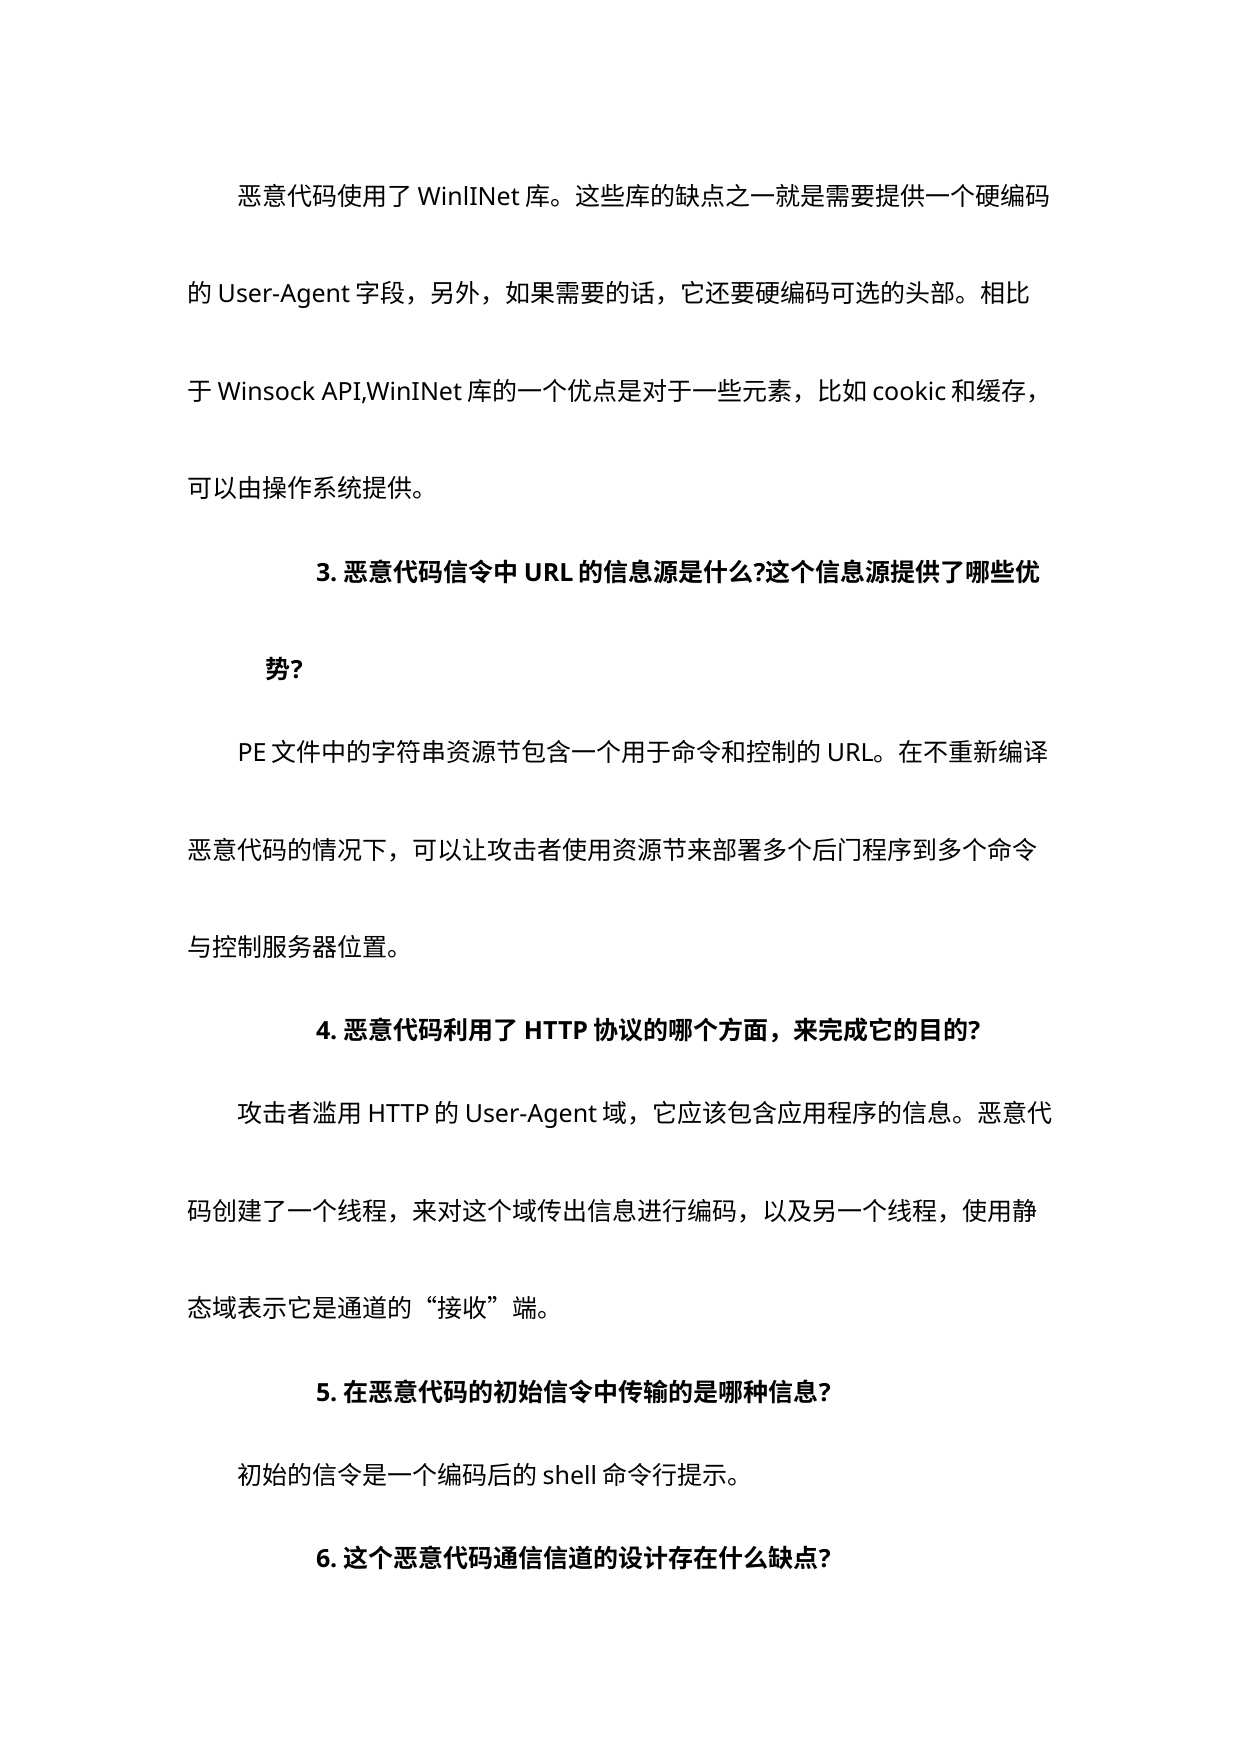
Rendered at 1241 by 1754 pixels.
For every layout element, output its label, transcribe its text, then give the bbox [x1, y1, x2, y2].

list 攻击者滥用HTTP的User-Agent域，它应该包含应用程序的信息。恶意代码创建了一个线程，来对这个域传出信息进行编码，以及另一个线程，使用静态域表示它是通道的“接收”端。 [187, 1079, 1053, 1339]
list PE文件中的字符串资源节包含一个用于命令和控制的URL。在不重新编译恶意代码的情况下，可以让攻击者使用资源节来部署多个后门程序到多个命令与控制服务器位置。 [187, 718, 1053, 978]
list 这个恶意代码通信信道的设计存在什么缺点? [266, 1524, 1053, 1589]
list 恶意代码利用了HTTP协议的哪个方面，来完成它的目的? [266, 996, 1053, 1061]
list 初始的信令是一个编码后的shell命令行提示。 [187, 1441, 1053, 1506]
list 恶意代码信令中URL的信息源是什么?这个信息源提供了哪些优势? [266, 538, 1053, 700]
list 恶意代码使用了WinlINet库。这些库的缺点之一就是需要提供一个硬编码的User-Agent字段，另外，如果需要的话，它还要硬编码可选的头部。相比于Winsock API,WinINet库的一个优点是对于一些元素，比如cookic和缓存，可以由操作系统提供。 [187, 162, 1053, 519]
list 在恶意代码的初始信令中传输的是哪种信息? [266, 1358, 1053, 1423]
